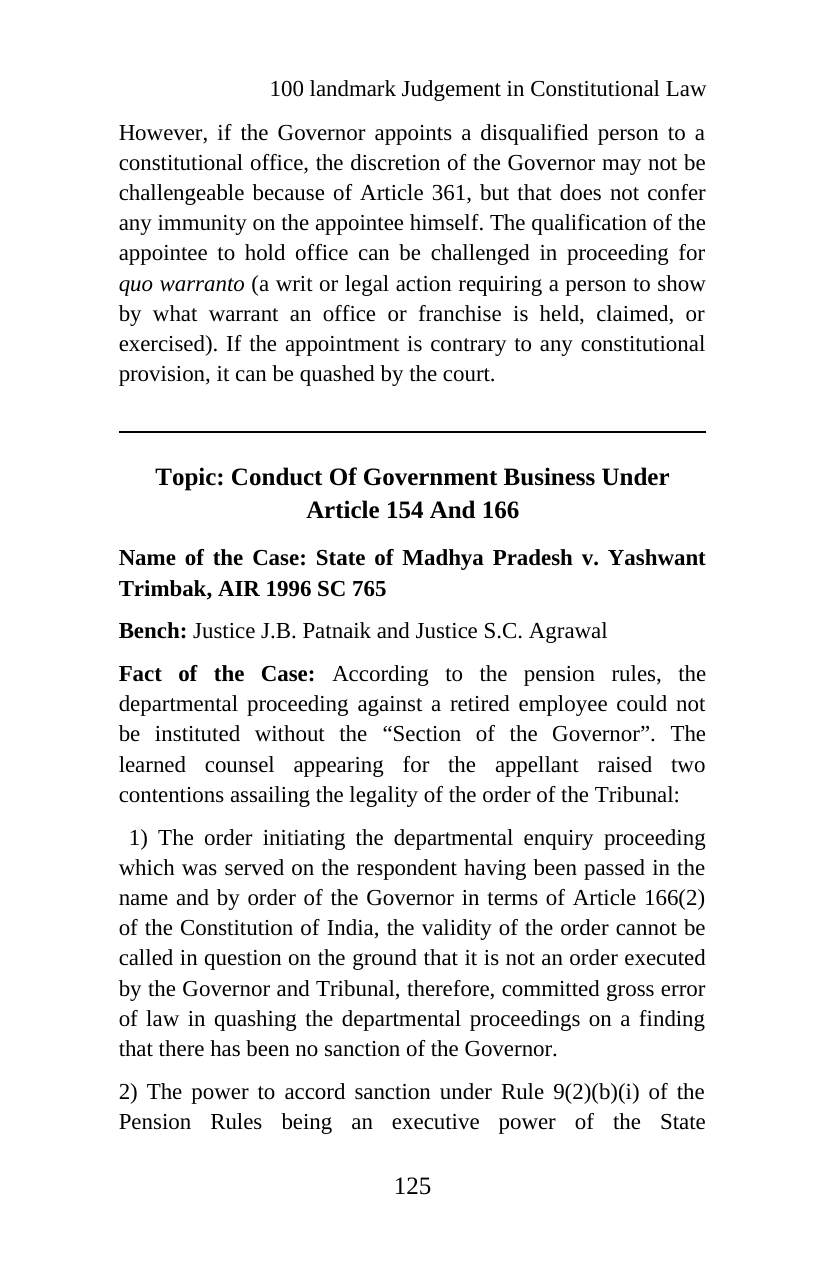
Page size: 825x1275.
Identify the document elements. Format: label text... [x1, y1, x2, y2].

text 1) The order initiating the departmental enquiry proceeding which was served on the respondent having been passed in the name and by order of the Governor in terms of Article 166(2) of the Constitution of India, the validity of the order cannot be called in question on the ground that it is not an order executed by the Governor and Tribunal, therefore, committed gross error of law in quashing the departmental proceedings on a finding that there has been no sanction of the Governor. [118, 824, 706, 1061]
text Name of the Case: State of Madhya Pradesh v. Yashwant Trimbak, AIR 1996 SC 765 [118, 544, 706, 601]
text Bench: Justice J.B. Patnaik and Justice S.C. Agrawal [118, 617, 706, 644]
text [118, 1078, 706, 1134]
text Fact of the Case: According to the pension rules, the departmental proceeding against a retired employee could not be instituted without the “Section of the Governor”. The learned counsel appearing for the appellant raised two contentions assailing the legality of the order of the Tribunal: [118, 660, 706, 807]
subtitle Topic: Conduct Of Government Business Under Article 154 And 166 [118, 462, 706, 523]
text However, if the Governor appoints a disqualified person to a constitutional office, the discretion of the Governor may not be challengeable because of Article 361, but that does not confer any immunity on the appointee himself. The qualification of the appointee to hold office can be challenged in proceeding for quo warranto (a writ or legal action requiring a person to show by what warrant an office or franchise is held, claimed, or exercised). If the appointment is contrary to any constitutional provision, it can be quashed by the court. [118, 118, 706, 387]
